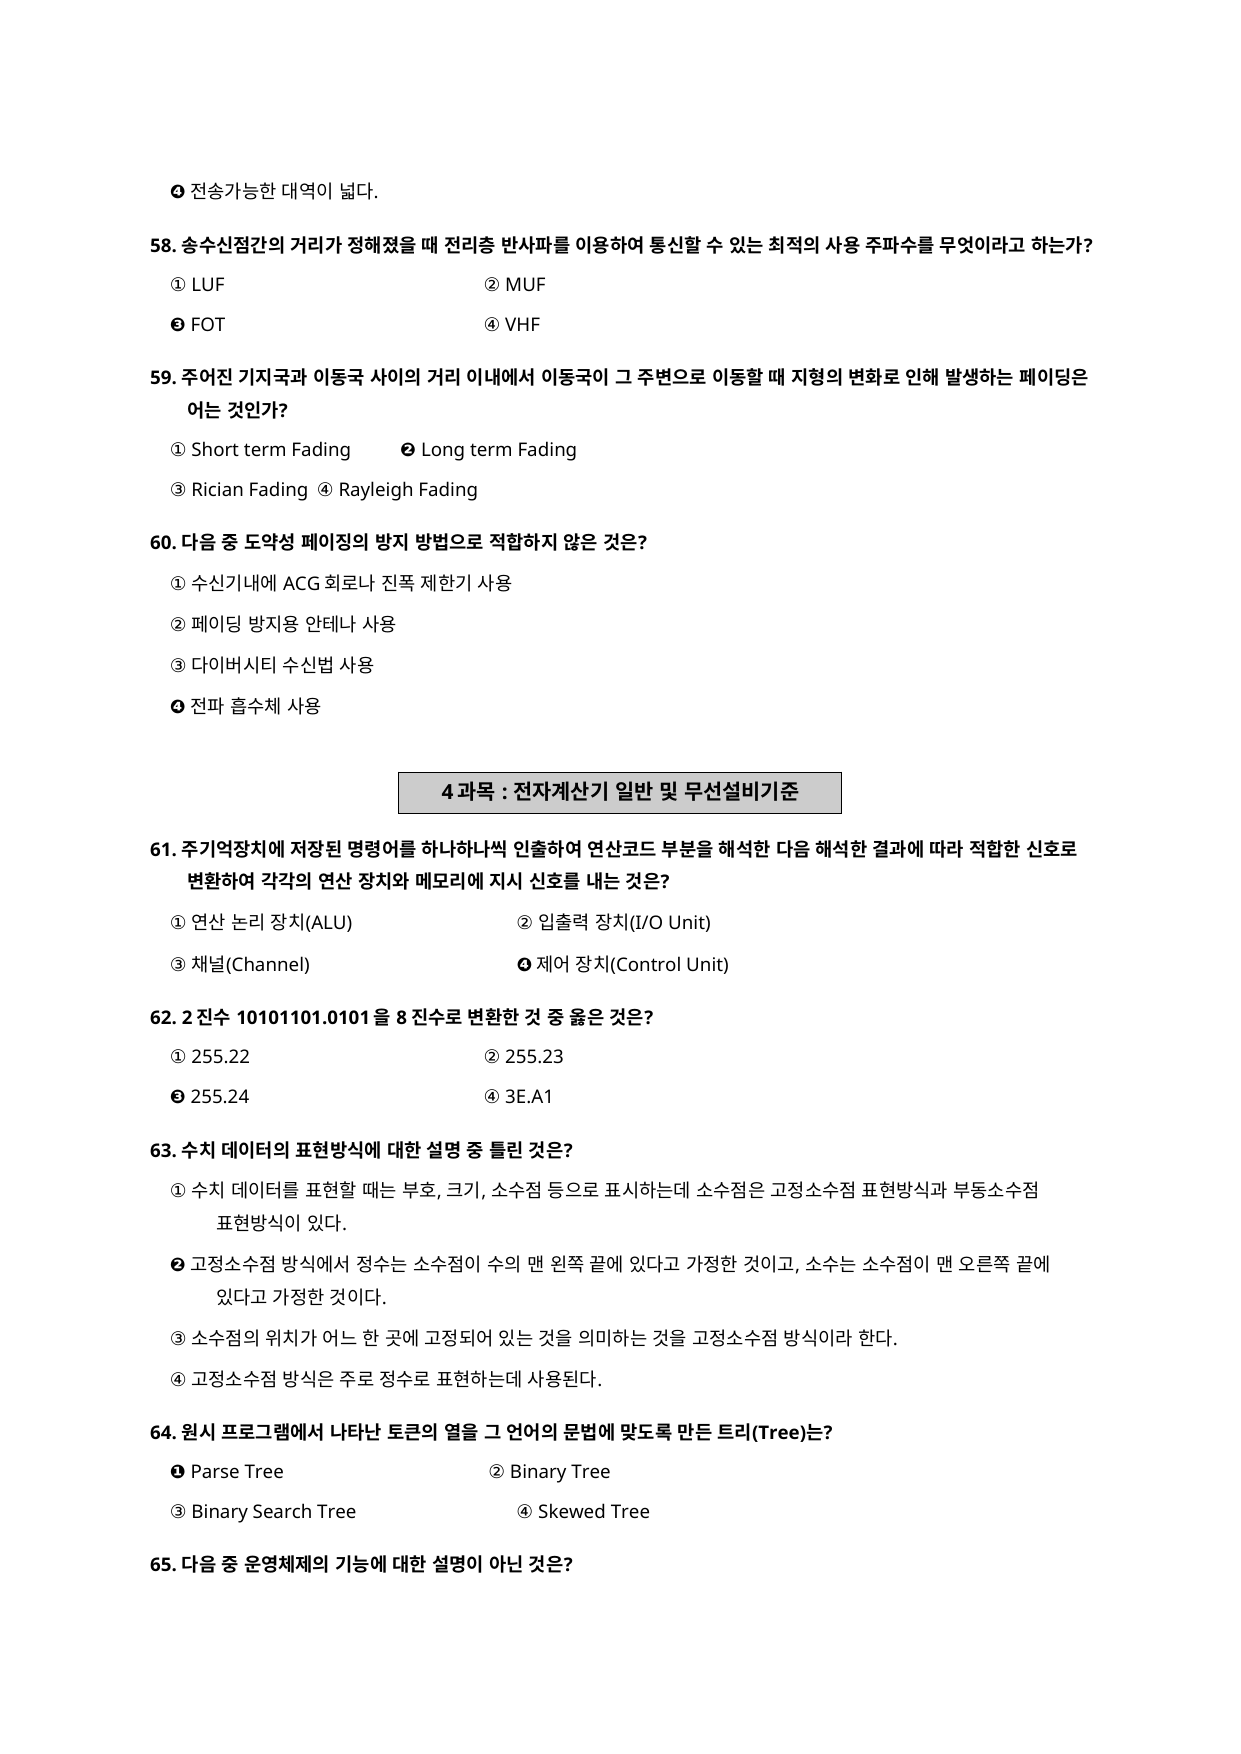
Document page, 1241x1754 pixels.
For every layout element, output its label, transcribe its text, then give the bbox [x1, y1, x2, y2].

text ❸ 255.24 ④ 3E.A1 [150, 1083, 1090, 1109]
text 64. 원시 프로그램에서 나타난 토큰의 열을 그 언어의 문법에 맞도록 만든 트리(Tree)는? [150, 1418, 1090, 1445]
text ③ Rician Fading ④ Rayleigh Fading [150, 476, 1090, 502]
text ① Short term Fading ❷ Long term Fading [150, 437, 1090, 462]
text 62. 2진수 10101101.0101을 8진수로 변환한 것 중 옳은 것은? [150, 1003, 1090, 1030]
text 65. 다음 중 운영체제의 기능에 대한 설명이 아닌 것은? [150, 1550, 1090, 1577]
text ❸ FOT ④ VHF [150, 311, 1090, 337]
text ① 연산 논리 장치(ALU) ② 입출력 장치(I/O Unit) [150, 908, 1090, 935]
text ③ 채널(Channel) ❹제어 장치(Control Unit) [150, 949, 1090, 976]
text ① 수신기내에 ACG회로나 진폭 제한기 사용 [150, 569, 1090, 596]
text ③ Binary Search Tree ④ Skewed Tree [150, 1498, 1090, 1523]
text 58. 송수신점간의 거리가 정해졌을 때 전리층 반사파를 이용하여 통신할 수 있는 최적의 사용 주파수를 무엇이라고 하는가? [150, 231, 1090, 258]
text ❹ 전파 흡수체 사용 [150, 692, 1090, 719]
text 60. 다음 중 도약성 페이징의 방지 방법으로 적합하지 않은 것은? [150, 528, 1090, 555]
table_header 4과목 : 전자계산기 일반 및 무선설비기준 [399, 773, 841, 813]
text 59. 주어진 기지국과 이동국 사이의 거리 이내에서 이동국이 그 주변으로 이동할 때 지형의 변화로 인해 발생하는 페이딩은 어는 것인가? [150, 363, 1090, 423]
text ③ 소수점의 위치가 어느 한 곳에 고정되어 있는 것을 의미하는 것을 고정소수점 방식이라 한다. [150, 1323, 1090, 1350]
text ③ 다이버시티 수신법 사용 [150, 651, 1090, 678]
text ④ 고정소수점 방식은 주로 정수로 표현하는데 사용된다. [150, 1364, 1090, 1391]
text ① LUF ② MUF [150, 272, 1090, 297]
text ② 페이딩 방지용 안테나 사용 [150, 610, 1090, 637]
text 61. 주기억장치에 저장된 명령어를 하나하나씩 인출하여 연산코드 부분을 해석한 다음 해석한 결과에 따라 적합한 신호로 변환하여 각각의 연산 장치와 메모리에 지시 신호를 내는 것은? [150, 834, 1090, 894]
text 63. 수치 데이터의 표현방식에 대한 설명 중 틀린 것은? [150, 1135, 1090, 1162]
text ① 수치 데이터를 표현할 때는 부호, 크기, 소수점 등으로 표시하는데 소수점은 고정소수점 표현방식과 부동소수점 표현방식이 있다. [150, 1176, 1090, 1236]
text ❶ Parse Tree ② Binary Tree [150, 1458, 1090, 1484]
text ❹ 전송가능한 대역이 넓다. [150, 177, 1090, 204]
text ① 255.22 ② 255.23 [150, 1044, 1090, 1069]
text ❷ 고정소수점 방식에서 정수는 소수점이 수의 맨 왼쪽 끝에 있다고 가정한 것이고, 소수는 소수점이 맨 오른쪽 끝에 있다고 가정한 것이다. [150, 1250, 1090, 1309]
